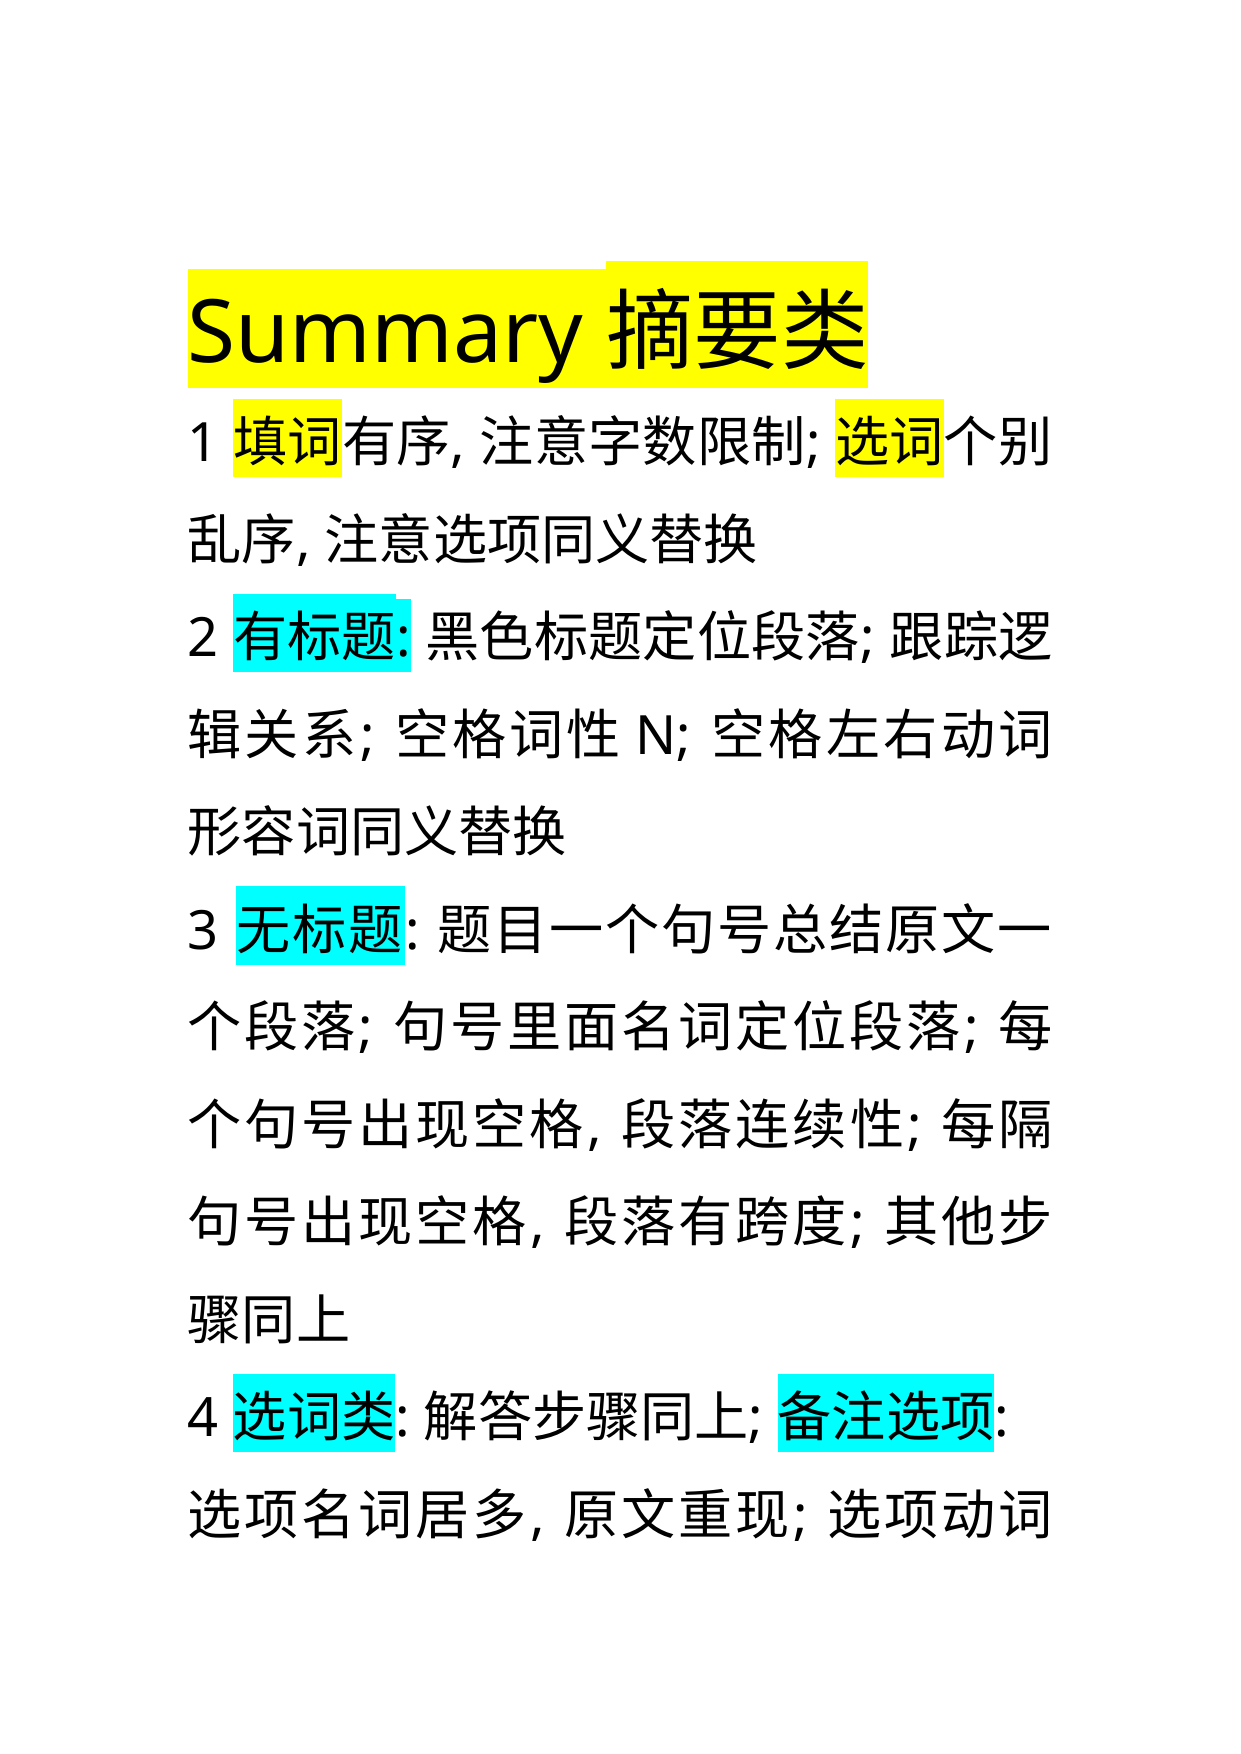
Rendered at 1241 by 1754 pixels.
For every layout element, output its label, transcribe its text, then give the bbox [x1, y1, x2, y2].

text 4 选词类: 解答步骤同上; 备注选项: [187, 1364, 1053, 1462]
text Summary 摘要类 [187, 259, 1053, 389]
text 2 有标题: 黑色标题定位段落; 跟踪逻辑关系; 空格词性N; 空格左右动词形容词同义替换 [187, 584, 1053, 877]
text 3 无标题: 题目一个句号总结原文一个段落; 句号里面名词定位段落; 每个句号出现空格, 段落连续性; 每隔句号出现空格, 段落有跨度; 其他步骤同上 [187, 877, 1053, 1364]
text 1 填词有序, 注意字数限制; 选词个别乱序, 注意选项同义替换 [187, 389, 1053, 584]
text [187, 1462, 1053, 1559]
